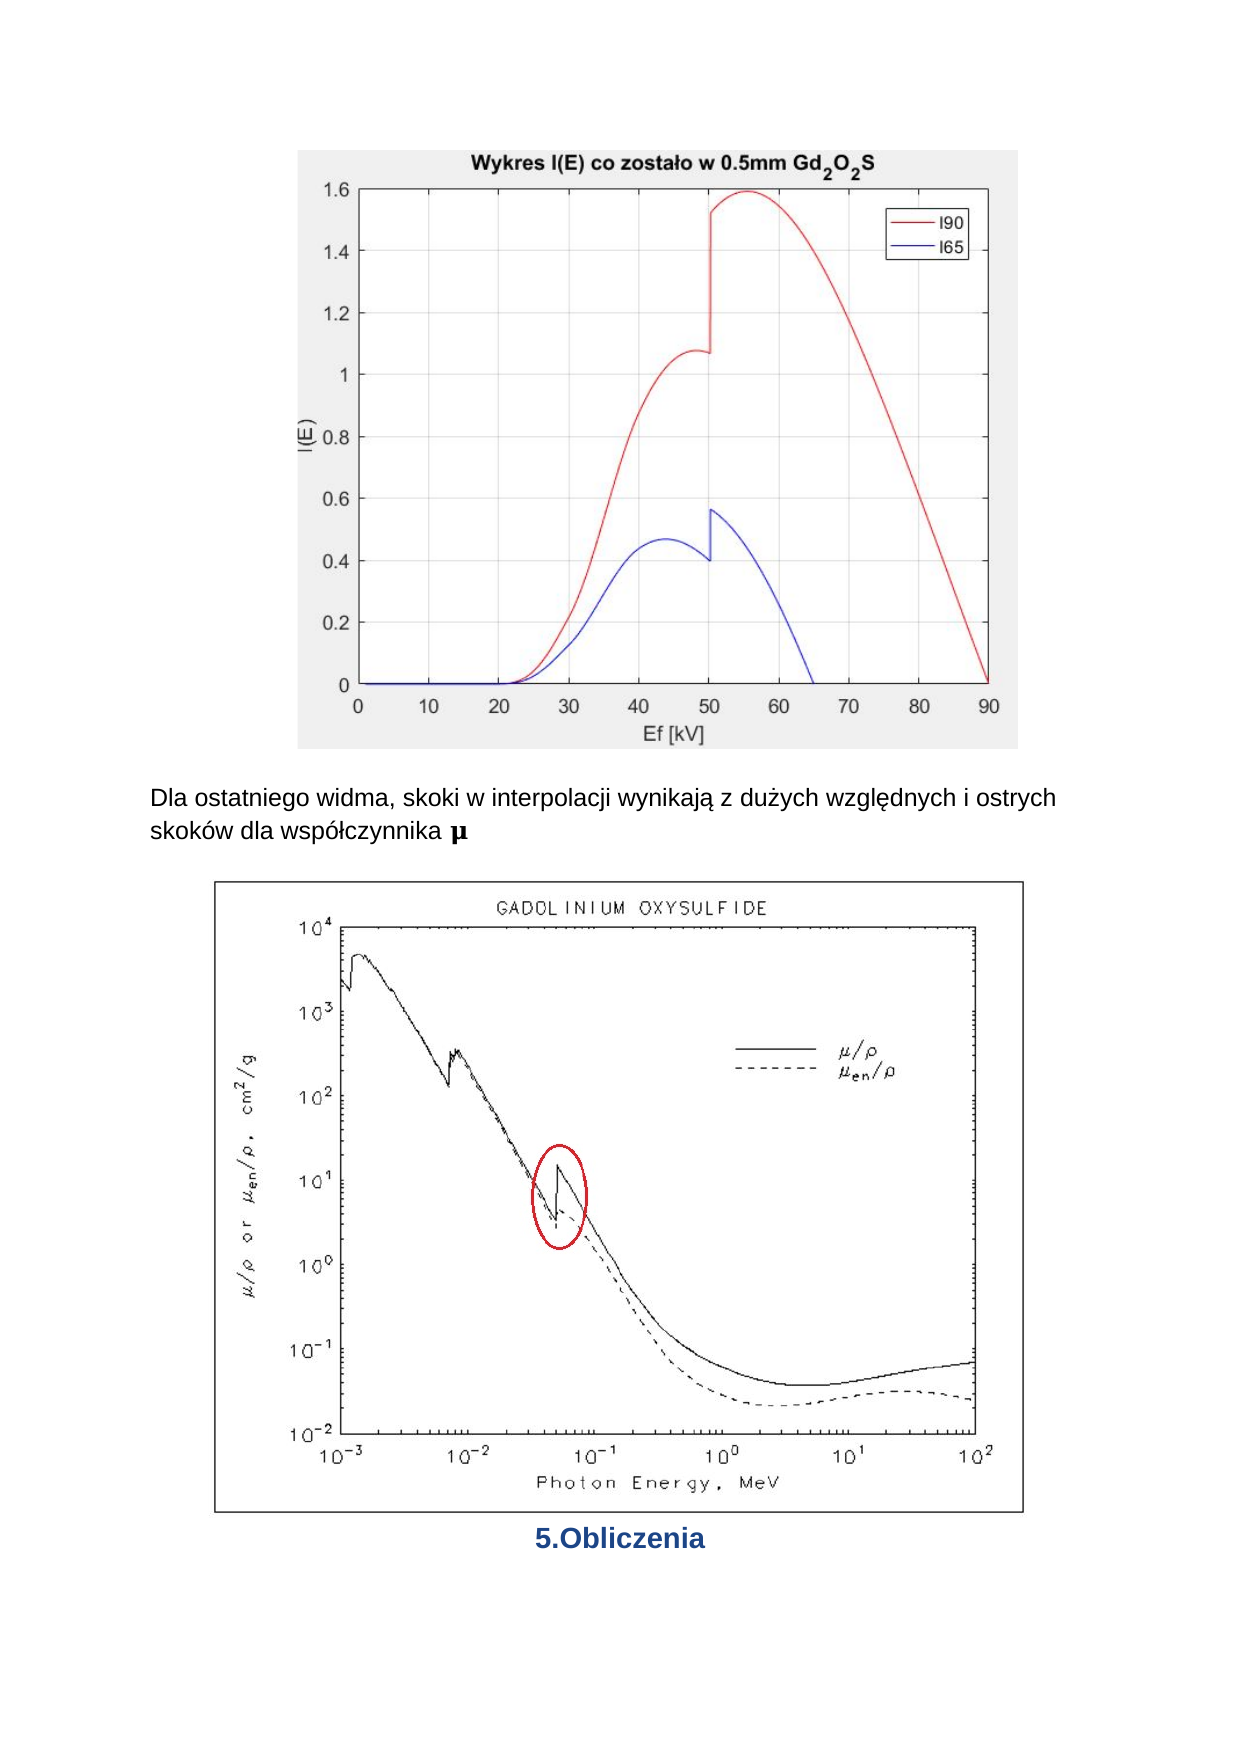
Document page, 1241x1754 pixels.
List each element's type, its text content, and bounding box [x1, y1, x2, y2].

picture [297, 150, 1018, 749]
text 5.Obliczenia [150, 1522, 1090, 1555]
text Dla ostatniego widma, skoki w interpolacji wynikają z dużych względnych i ostrych skoków dla współczynnika 𝛍 [150, 783, 1090, 845]
picture [208, 879, 1032, 1518]
